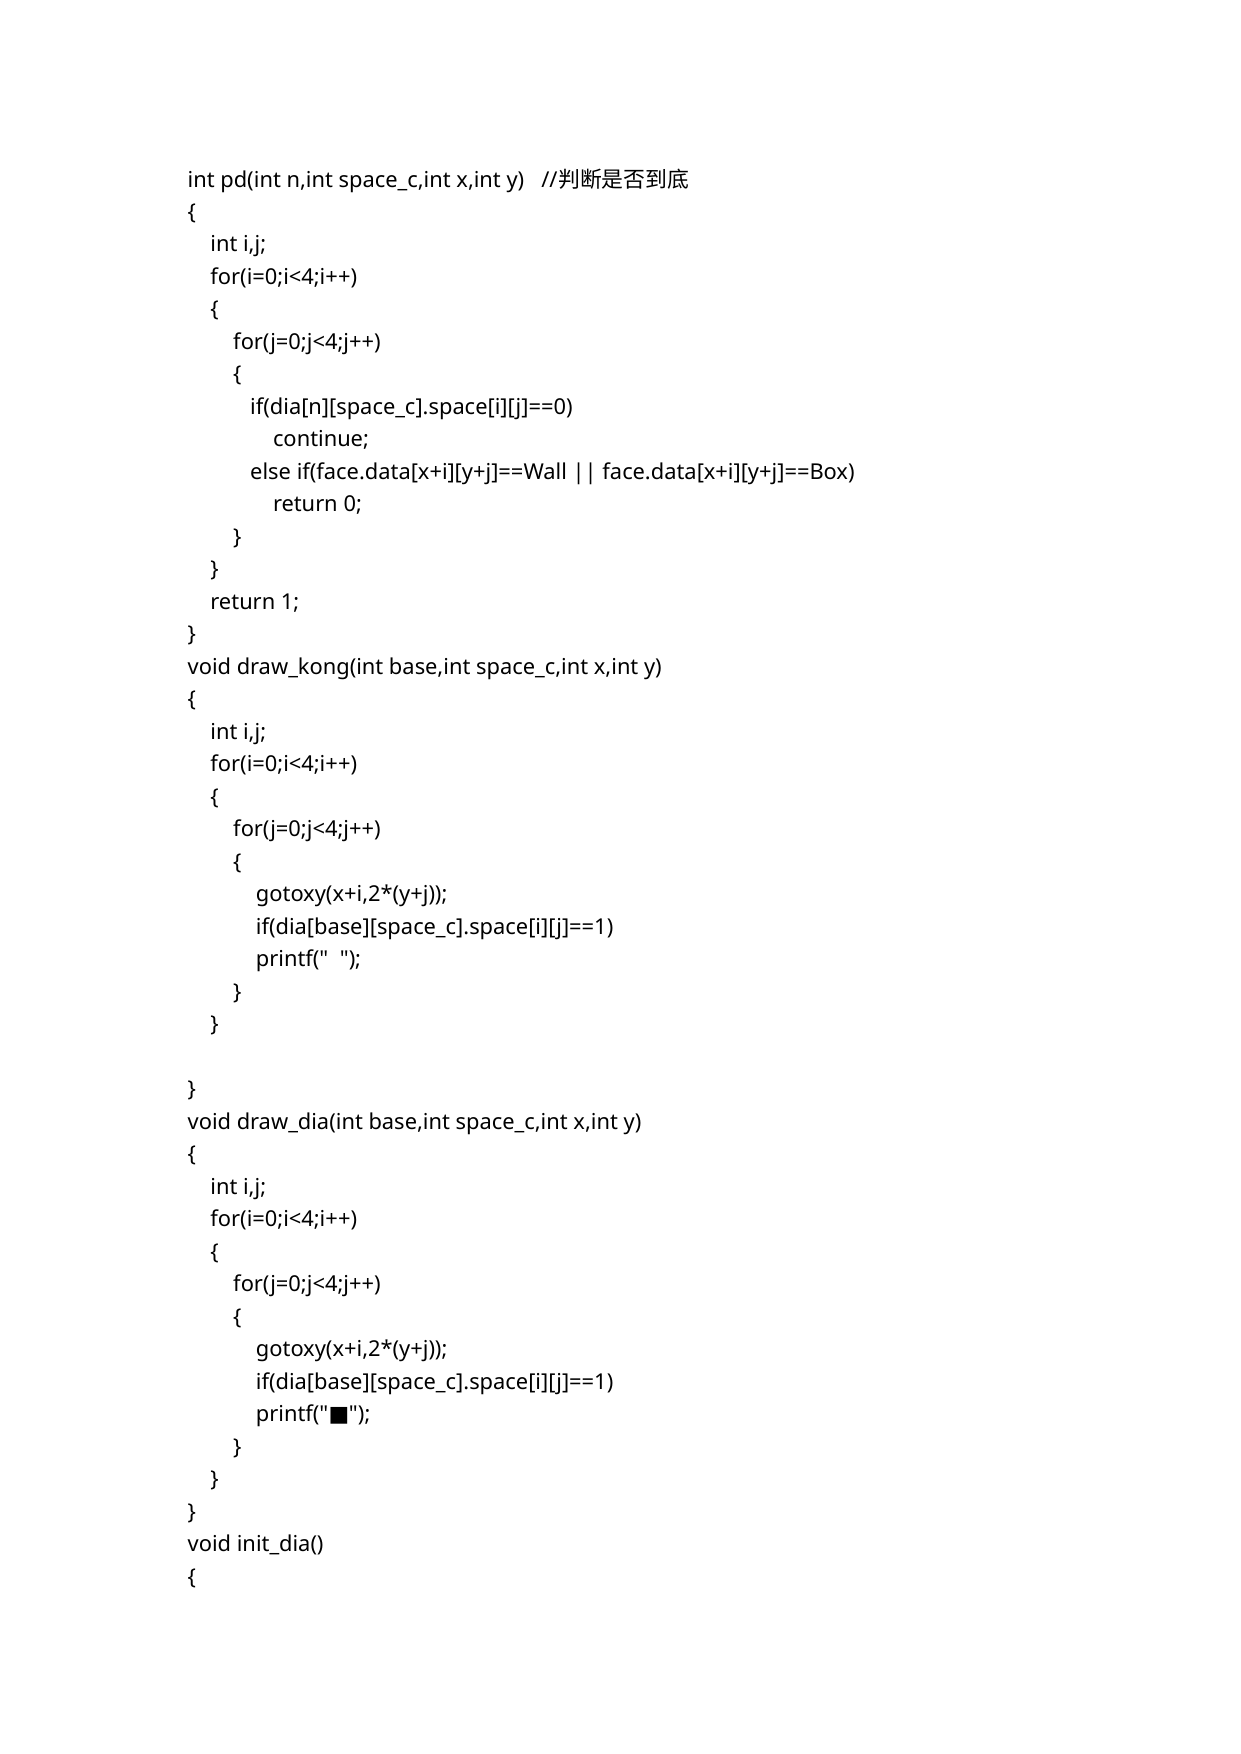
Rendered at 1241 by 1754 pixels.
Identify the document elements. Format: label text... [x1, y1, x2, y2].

text } [187, 1494, 1053, 1527]
text for(i=0;i<4;i++) [187, 747, 1053, 779]
text { [187, 1137, 1053, 1169]
text for(i=0;i<4;i++) [187, 259, 1053, 292]
text int i,j; [187, 714, 1053, 747]
text { [187, 1559, 1053, 1592]
text gotoxy(x+i,2*(y+j)); [187, 877, 1053, 909]
text for(j=0;j<4;j++) [187, 324, 1053, 357]
text else if(face.data[x+i][y+j]==Wall || face.data[x+i][y+j]==Box) [187, 454, 1053, 487]
text return 0; [187, 487, 1053, 519]
text } [187, 519, 1053, 552]
text void init_dia() [187, 1527, 1053, 1559]
text } [187, 617, 1053, 649]
text { [187, 292, 1053, 324]
text { [187, 1299, 1053, 1332]
text } [187, 1429, 1053, 1462]
text { [187, 682, 1053, 714]
text printf("■"); [187, 1397, 1053, 1429]
text printf(" "); [187, 942, 1053, 974]
text { [187, 194, 1053, 227]
text int i,j; [187, 227, 1053, 259]
text } [187, 974, 1053, 1007]
text } [187, 1007, 1053, 1039]
text { [187, 779, 1053, 812]
text if(dia[base][space_c].space[i][j]==1) [187, 1364, 1053, 1397]
text { [187, 844, 1053, 877]
text continue; [187, 422, 1053, 454]
text for(j=0;j<4;j++) [187, 1267, 1053, 1299]
text void draw_dia(int base,int space_c,int x,int y) [187, 1104, 1053, 1137]
text { [187, 1234, 1053, 1267]
text return 1; [187, 584, 1053, 617]
text void draw_kong(int base,int space_c,int x,int y) [187, 649, 1053, 682]
text } [187, 1072, 1053, 1104]
text if(dia[base][space_c].space[i][j]==1) [187, 909, 1053, 942]
text } [187, 1462, 1053, 1494]
text for(j=0;j<4;j++) [187, 812, 1053, 844]
text int pd(int n,int space_c,int x,int y) //判断是否到底 [187, 162, 1053, 194]
text if(dia[n][space_c].space[i][j]==0) [187, 389, 1053, 422]
text for(i=0;i<4;i++) [187, 1202, 1053, 1234]
text int i,j; [187, 1169, 1053, 1202]
text { [187, 357, 1053, 389]
text gotoxy(x+i,2*(y+j)); [187, 1332, 1053, 1364]
text } [187, 552, 1053, 584]
